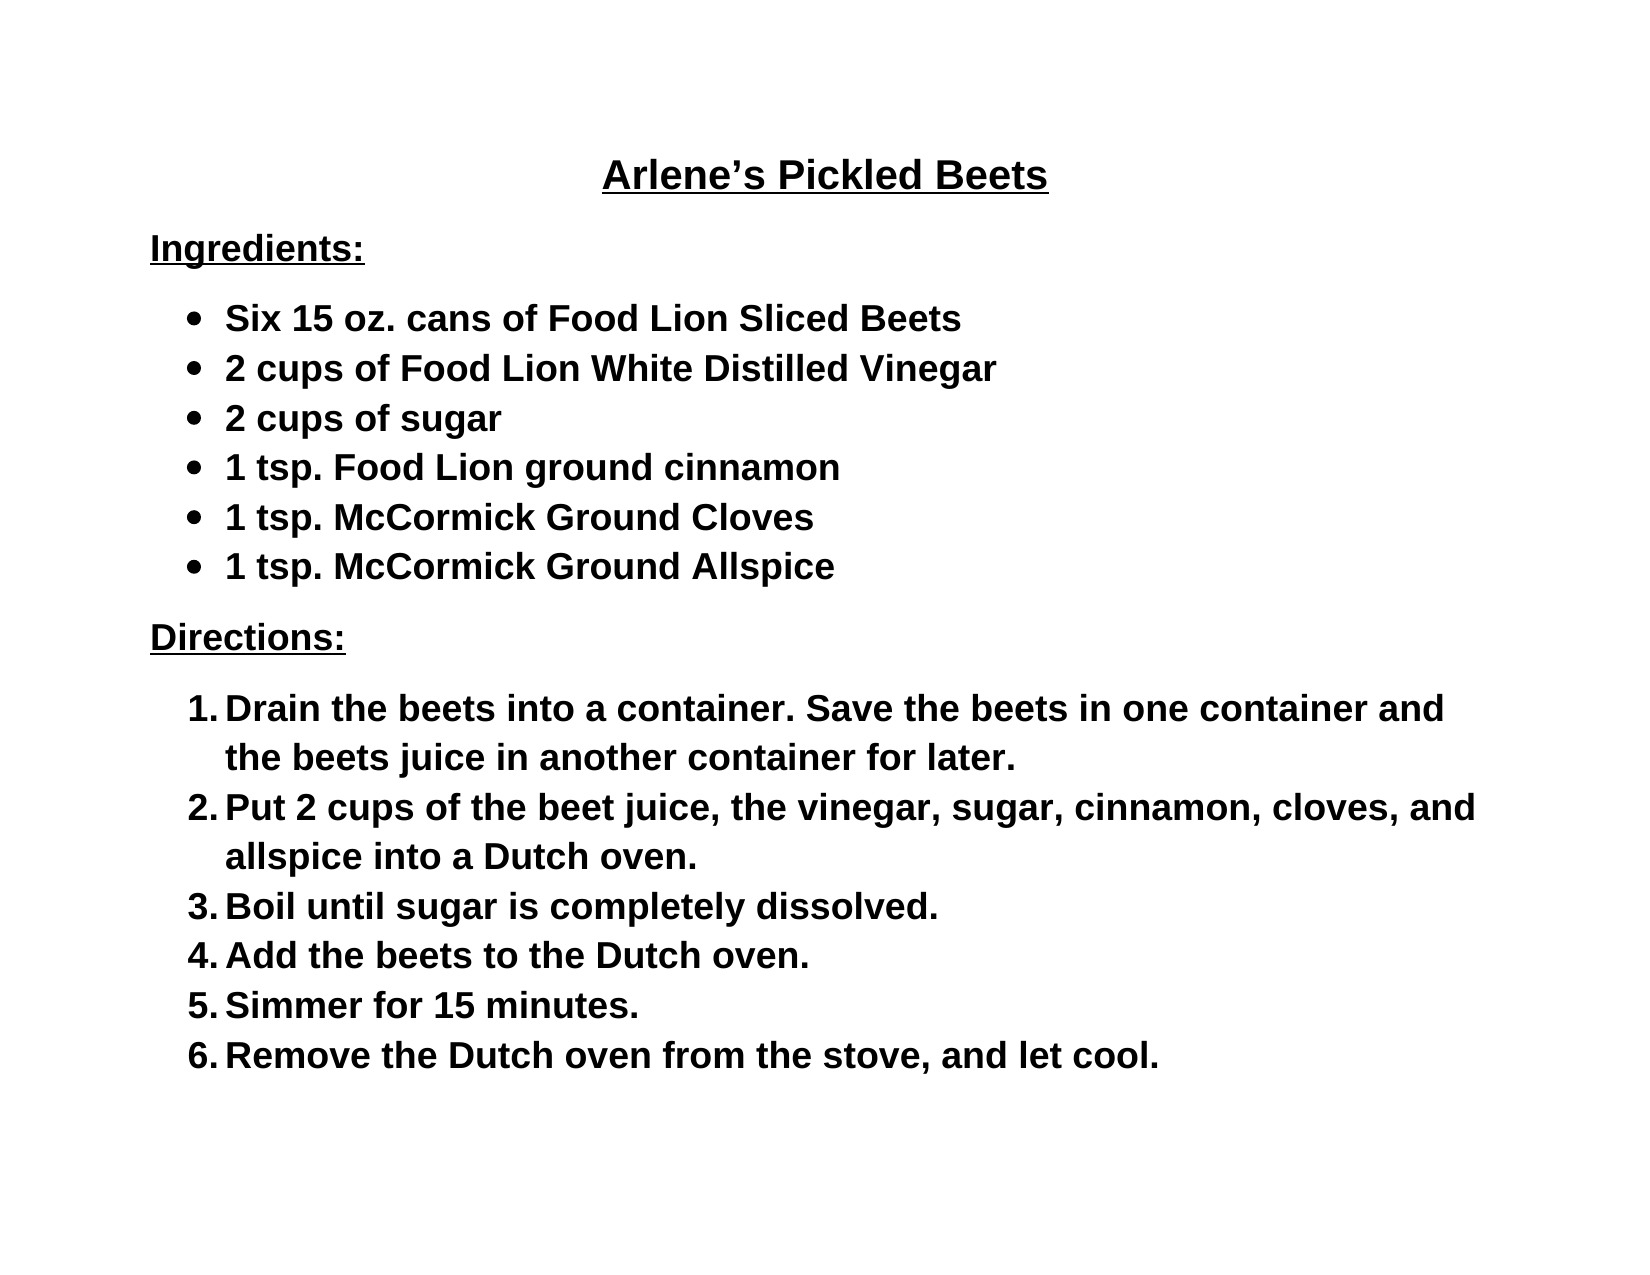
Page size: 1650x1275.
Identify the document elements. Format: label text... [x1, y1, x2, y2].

list Boil until sugar is completely dissolved. [187, 884, 1500, 927]
list 1 tsp. McCormick Ground Allspice [187, 545, 1500, 588]
list Add the beets to the Dutch oven. [187, 934, 1500, 977]
list Six 15 oz. cans of Food Lion Sliced Beets [187, 296, 1500, 339]
list 2 cups of sugar [187, 396, 1500, 439]
text Arlene’s Pickled Beets [150, 150, 1500, 198]
text Directions: [150, 615, 1500, 658]
list Drain the beets into a container. Save the beets in one container and the beets juice in another container for later. [187, 686, 1500, 778]
list Remove the Dutch oven from the stove, and let cool. [187, 1033, 1500, 1076]
list Put 2 cups of the beet juice, the vinegar, sugar, cinnamon, cloves, and allspice into a Dutch oven. [187, 785, 1500, 878]
list 1 tsp. Food Lion ground cinnamon [187, 445, 1500, 489]
list Simmer for 15 minutes. [187, 983, 1500, 1026]
text Ingredients: [150, 226, 1500, 269]
list 1 tsp. McCormick Ground Cloves [187, 495, 1500, 538]
list 2 cups of Food Lion White Distilled Vinegar [187, 346, 1500, 389]
